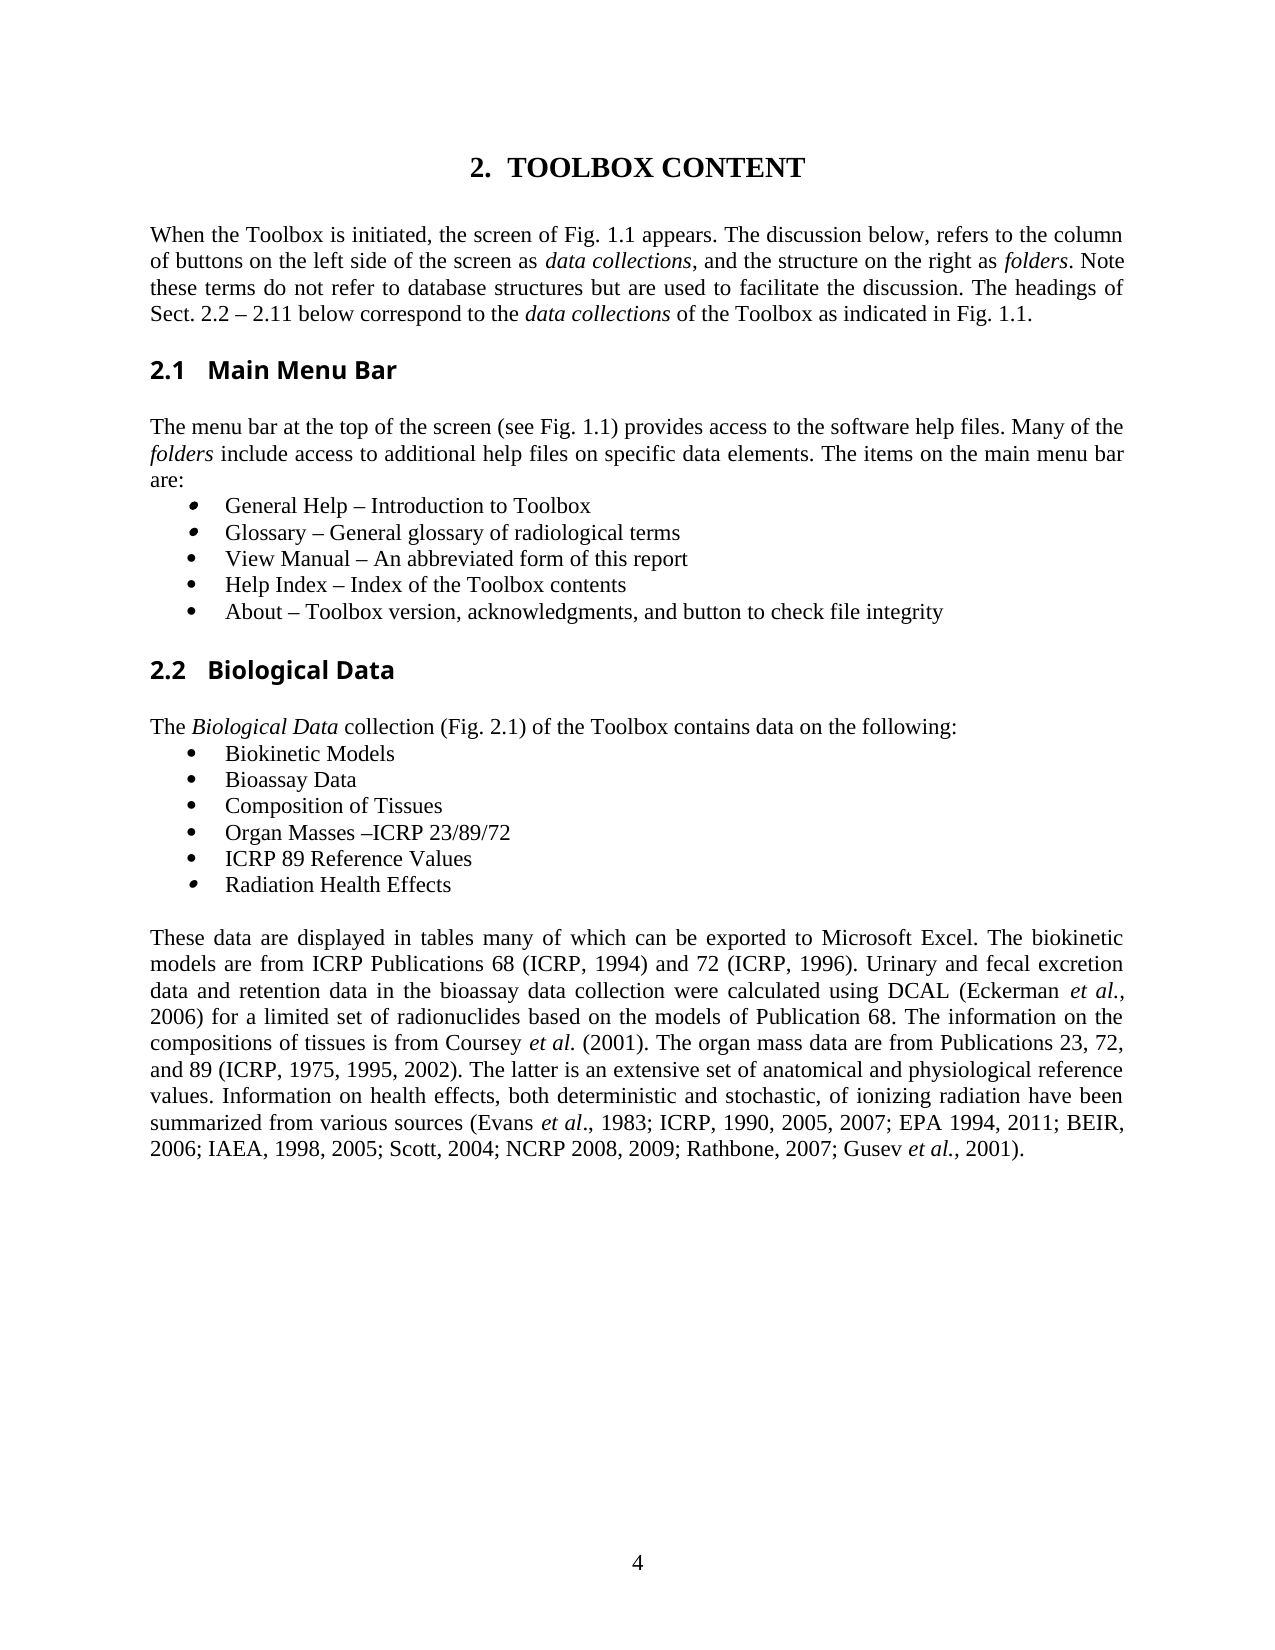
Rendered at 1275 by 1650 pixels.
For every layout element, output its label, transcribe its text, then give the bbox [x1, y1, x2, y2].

list View Manual – An abbreviated form of this report [187, 545, 1125, 571]
subtitle Main Menu Bar [150, 353, 1125, 387]
list Composition of Tissues [187, 792, 1125, 819]
list Bioassay Data [187, 766, 1125, 792]
text When the Toolbox is initiated, the screen of Fig. 1.1 appears. The discussion below, refers to the column of buttons on the left side of the screen as data collections, and the structure on the right as folders. Note these terms do not refer to database structures but are used to facilitate the discussion. The headings of Sect. 2.2 – 2.11 below correspond to the data collections of the Toolbox as indicated in Fig. 1.1. [150, 221, 1125, 326]
list Glossary – General glossary of radiological terms [187, 519, 1125, 545]
text The Biological Data collection (Fig. 2.1) of the Toolbox contains data on the following: [150, 713, 1125, 739]
list Radiation Health Effects [187, 871, 1125, 898]
list Help Index – Index of the Toolbox contents [187, 571, 1125, 598]
list About – Toolbox version, acknowledgments, and button to check file integrity [187, 598, 1125, 624]
list Organ Masses –ICRP 23/89/72 [187, 819, 1125, 845]
list ICRP 89 Reference Values [187, 845, 1125, 871]
list General Help – Introduction to Toolbox [187, 492, 1125, 519]
subtitle TOOLBOX CONTENT [150, 150, 1125, 183]
text These data are displayed in tables many of which can be exported to Microsoft Excel. The biokinetic models are from ICRP Publications 68 (ICRP, 1994) and 72 (ICRP, 1996). Urinary and fecal excretion data and retention data in the bioassay data collection were calculated using DCAL (Eckerman et al., 2006) for a limited set of radionuclides based on the models of Publication 68. The information on the compositions of tissues is from Coursey et al. (2001). The organ mass data are from Publications 23, 72, and 89 (ICRP, 1975, 1995, 2002). The latter is an extensive set of anatomical and physiological reference values. Information on health effects, both deterministic and stochastic, of ionizing radiation have been summarized from various sources (Evans et al., 1983; ICRP, 1990, 2005, 2007; EPA 1994, 2011; BEIR, 2006; IAEA, 1998, 2005; Scott, 2004; NCRP 2008, 2009; Rathbone, 2007; Gusev et al., 2001). [150, 924, 1125, 1161]
list Biokinetic Models [187, 739, 1125, 766]
subtitle Biological Data [150, 653, 1125, 687]
text The menu bar at the top of the screen (see Fig. 1.1) provides access to the software help files. Many of the folders include access to additional help files on specific data elements. The items on the main menu bar are: [150, 413, 1125, 492]
